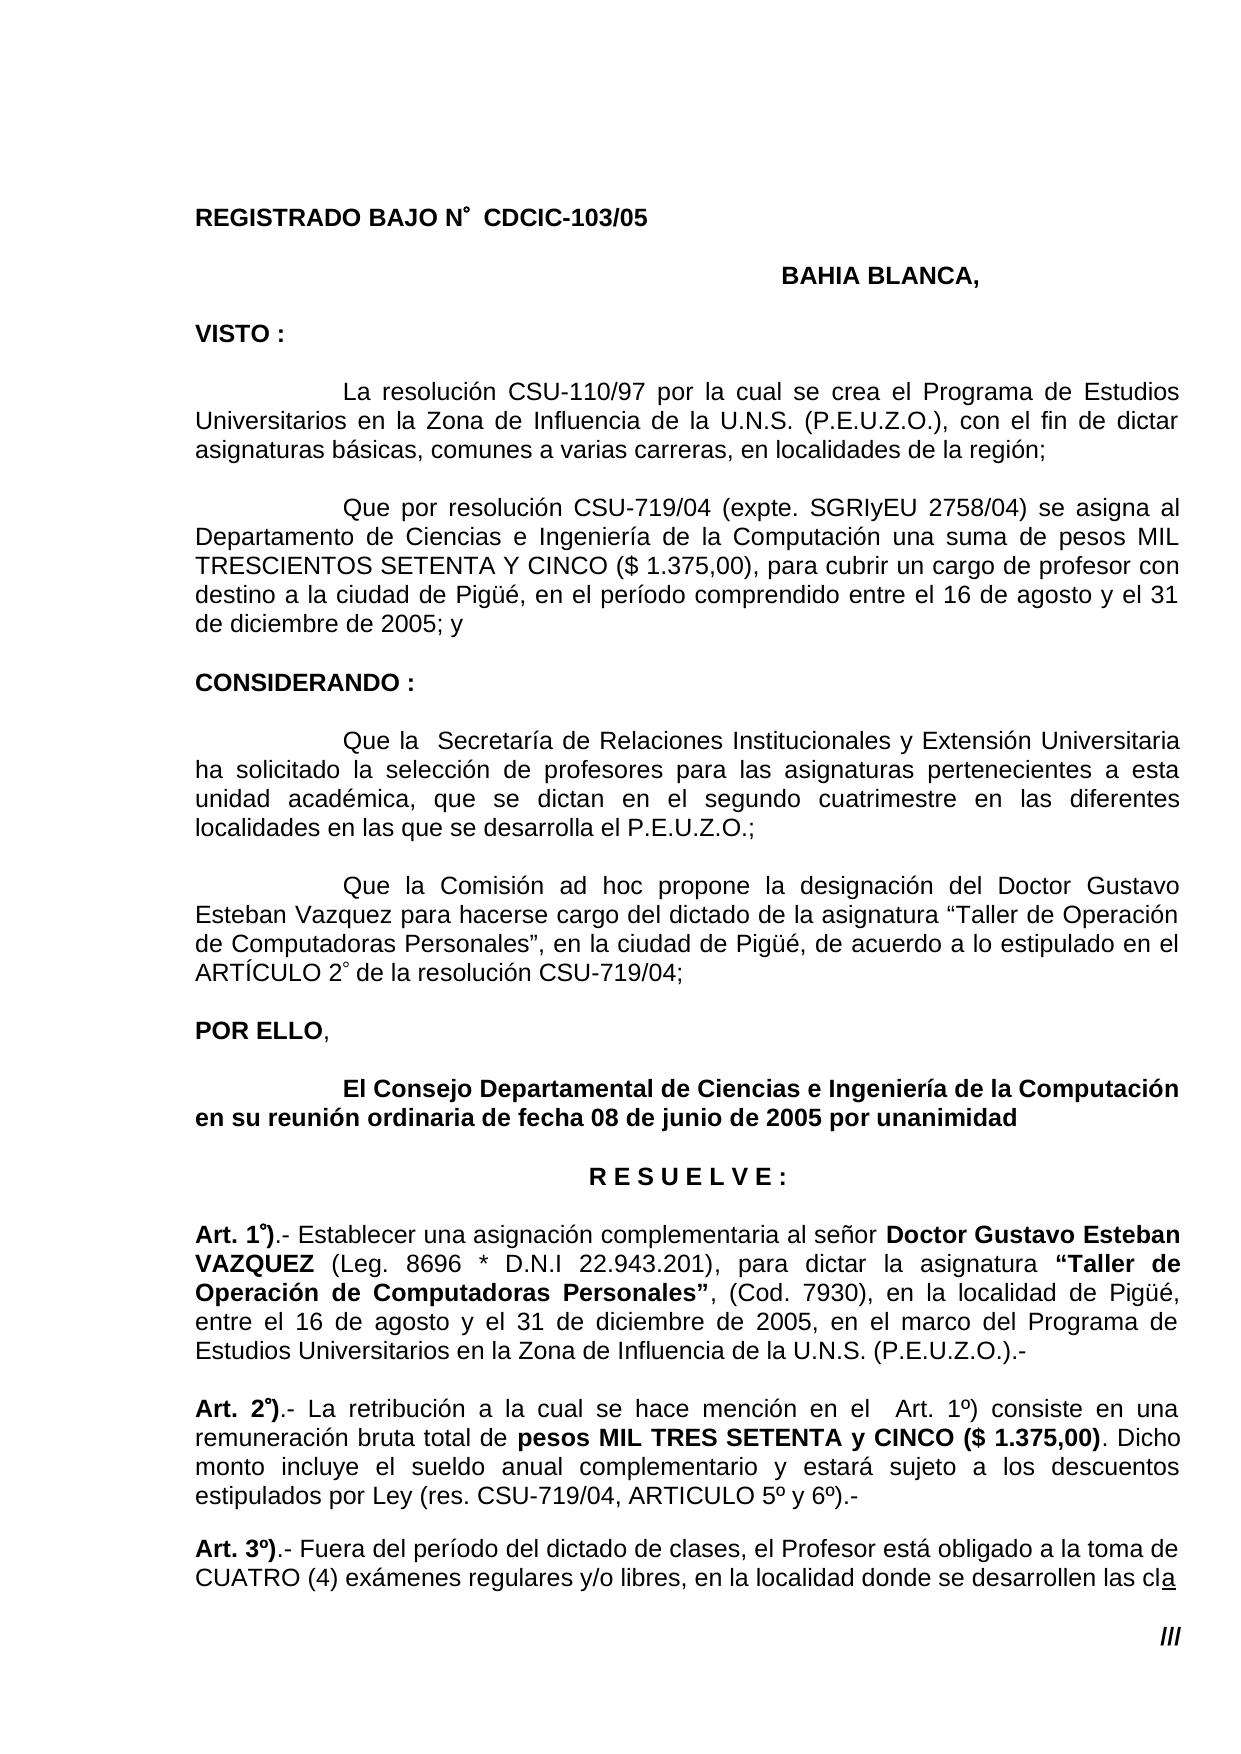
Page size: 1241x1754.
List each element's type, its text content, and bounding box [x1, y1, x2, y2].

text Que la Comisión ad hoc propone la designación del Doctor Gustavo Esteban Vazquez para hacerse cargo del dictado de la asignatura “Taller de Operación de Computadoras Personales”, en la ciudad de Pigüé, de acuerdo a lo estipulado en el ARTÍCULO 2 de la resolución CSU-719/04; [195, 871, 1181, 987]
text Que por resolución CSU-719/04 (expte. SGRIyEU 2758/04) se asigna al Departamento de Ciencias e Ingeniería de la Computación una suma de pesos MIL TRESCIENTOS SETENTA Y CINCO ($ 1.375,00), para cubrir un cargo de profesor con destino a la ciudad de Pigüé, en el período comprendido entre el 16 de agosto y el 31 de diciembre de 2005; y [195, 493, 1181, 638]
text R E S U E L V E : [195, 1161, 1181, 1191]
subtitle REGISTRADO BAJO N CDCIC-103/05 [195, 202, 1181, 231]
text CONSIDERANDO : [195, 667, 1181, 696]
text VISTO : [195, 319, 1181, 348]
text POR ELLO, [195, 1016, 1181, 1045]
text Art. 3º).- Fuera del período del dictado de clases, el Profesor está obligado a la toma de CUATRO (4) exámenes regulares y/o libres, en la localidad donde se desarrollen las cla [195, 1534, 1181, 1592]
text Art. 1).- Establecer una asignación complementaria al señor Doctor Gustavo Esteban VAZQUEZ (Leg. 8696 * D.N.I 22.943.201), para dictar la asignatura “Taller de Operación de Computadoras Personales”, (Cod. 7930), en la localidad de Pigüé, entre el 16 de agosto y el 31 de diciembre de 2005, en el marco del Programa de Estudios Universitarios en la Zona de Influencia de la U.N.S. (P.E.U.Z.O.).- [195, 1219, 1181, 1365]
text /// [195, 1621, 1181, 1651]
text BAHIA BLANCA, [195, 261, 1181, 289]
subtitle Que la Secretaría de Relaciones Institucionales y Extensión Universitaria ha solicitado la selección de profesores para las asignaturas pertenecientes a esta unidad académica, que se dictan en el segundo cuatrimestre en las diferentes localidades en las que se desarrolla el P.E.U.Z.O.; [195, 726, 1181, 842]
text La resolución CSU-110/97 por la cual se crea el Programa de Estudios Universitarios en la Zona de Influencia de la U.N.S. (P.E.U.Z.O.), con el fin de dictar asignaturas básicas, comunes a varias carreras, en localidades de la región; [195, 377, 1181, 464]
text El Consejo Departamental de Ciencias e Ingeniería de la Computación en su reunión ordinaria de fecha 08 de junio de 2005 por unanimidad [195, 1074, 1181, 1132]
text Art. 2).- La retribución a la cual se hace mención en el Art. 1º) consiste en una remuneración bruta total de pesos MIL TRES SETENTA y CINCO ($ 1.375,00). Dicho monto incluye el sueldo anual complementario y estará sujeto a los descuentos estipulados por Ley (res. CSU-719/04, ARTICULO 5º y 6º).- [195, 1394, 1181, 1510]
